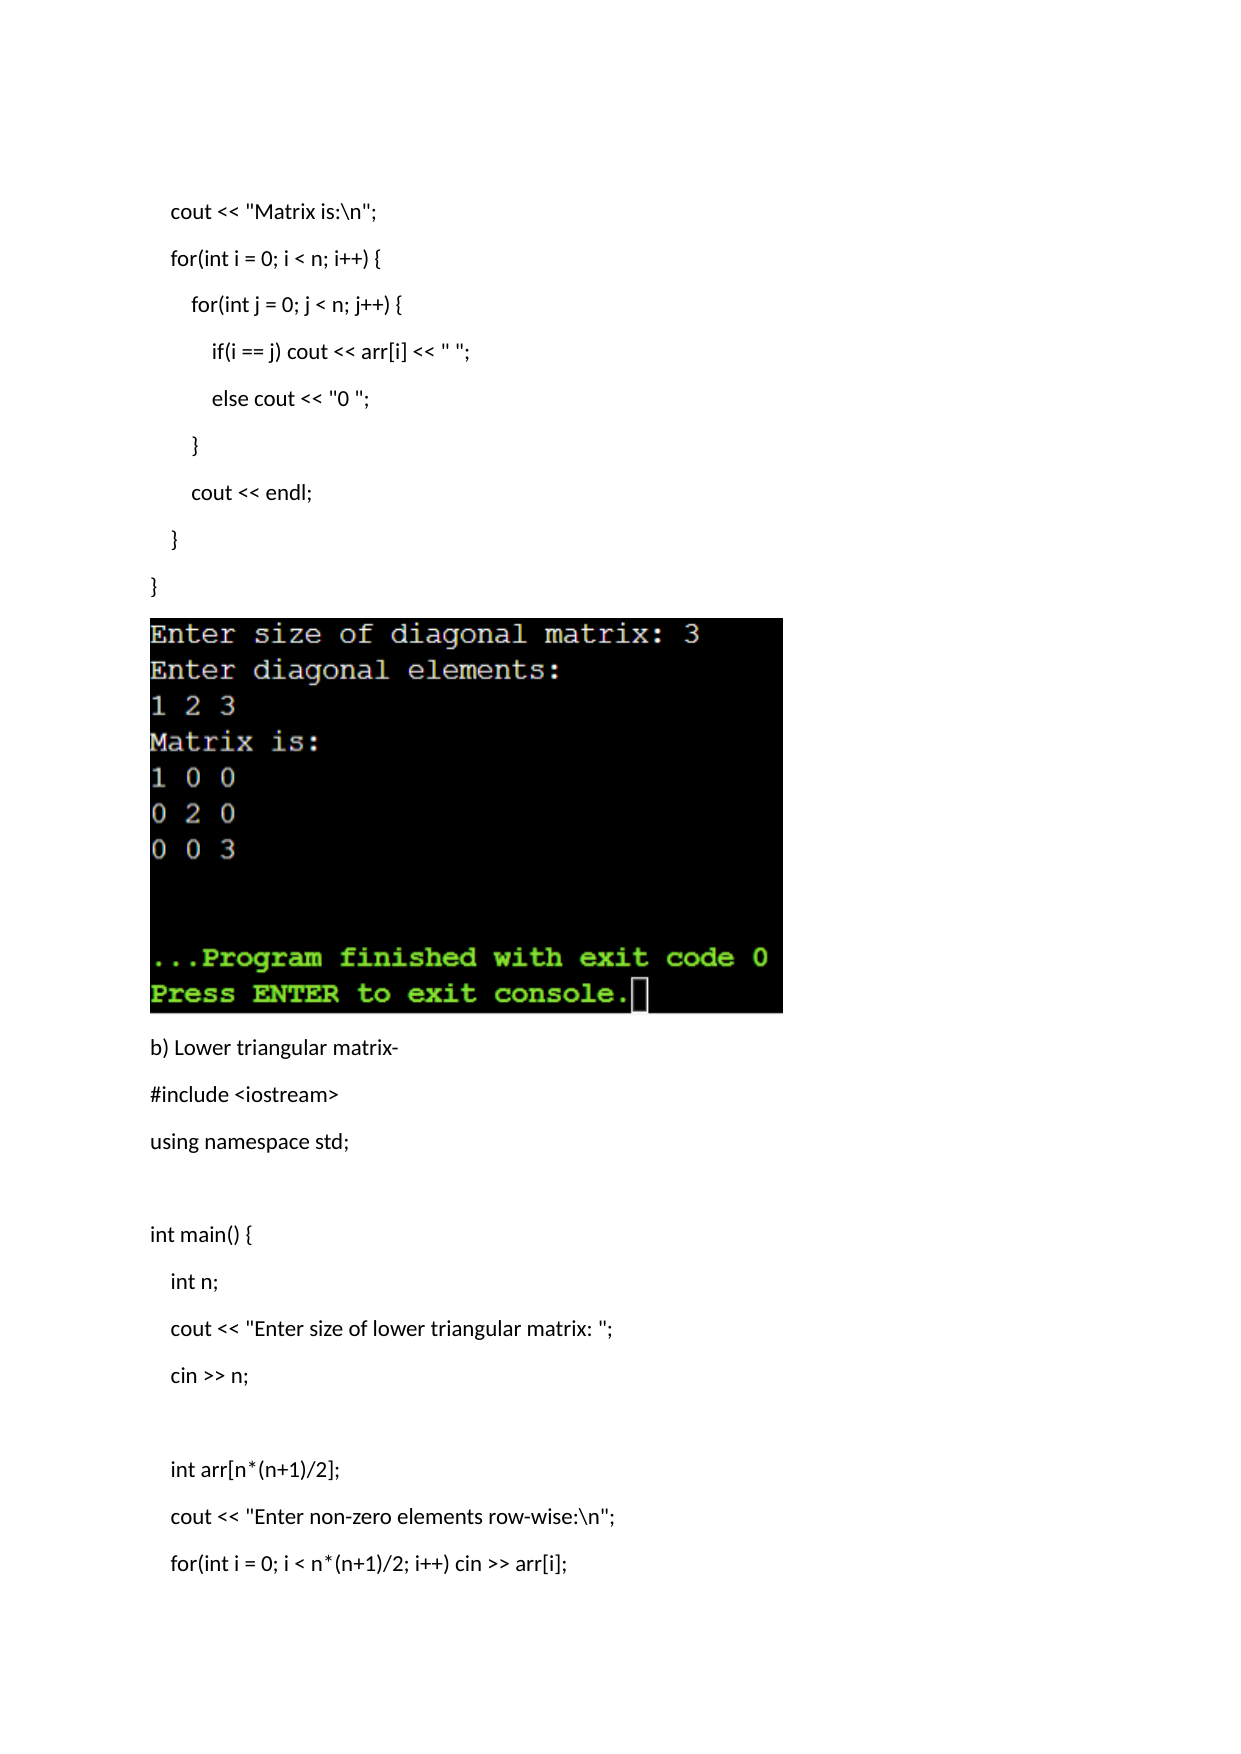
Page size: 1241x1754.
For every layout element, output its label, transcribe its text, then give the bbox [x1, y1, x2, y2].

text #include <iostream> [150, 1080, 1090, 1108]
text cout << "Enter non-zero elements row-wise:\n"; [150, 1502, 1090, 1530]
text int arr[n*(n+1)/2]; [150, 1455, 1090, 1483]
text int main() { [150, 1221, 1090, 1248]
text for(int j = 0; j < n; j++) { [150, 291, 1090, 319]
text } [150, 431, 1090, 459]
text b) Lower triangular matrix- [150, 1033, 1090, 1061]
picture [150, 618, 783, 1015]
text int n; [150, 1267, 1090, 1295]
text cout << "Matrix is:\n"; [150, 197, 1090, 225]
text for(int i = 0; i < n; i++) { [150, 244, 1090, 272]
text cin >> n; [150, 1361, 1090, 1389]
text else cout << "0 "; [150, 384, 1090, 412]
text } [150, 525, 1090, 553]
text cout << "Enter size of lower triangular matrix: "; [150, 1314, 1090, 1342]
text if(i == j) cout << arr[i] << " "; [150, 337, 1090, 366]
text } [150, 572, 1090, 600]
text for(int i = 0; i < n*(n+1)/2; i++) cin >> arr[i]; [150, 1549, 1090, 1577]
text cout << endl; [150, 478, 1090, 506]
text using namespace std; [150, 1127, 1090, 1155]
